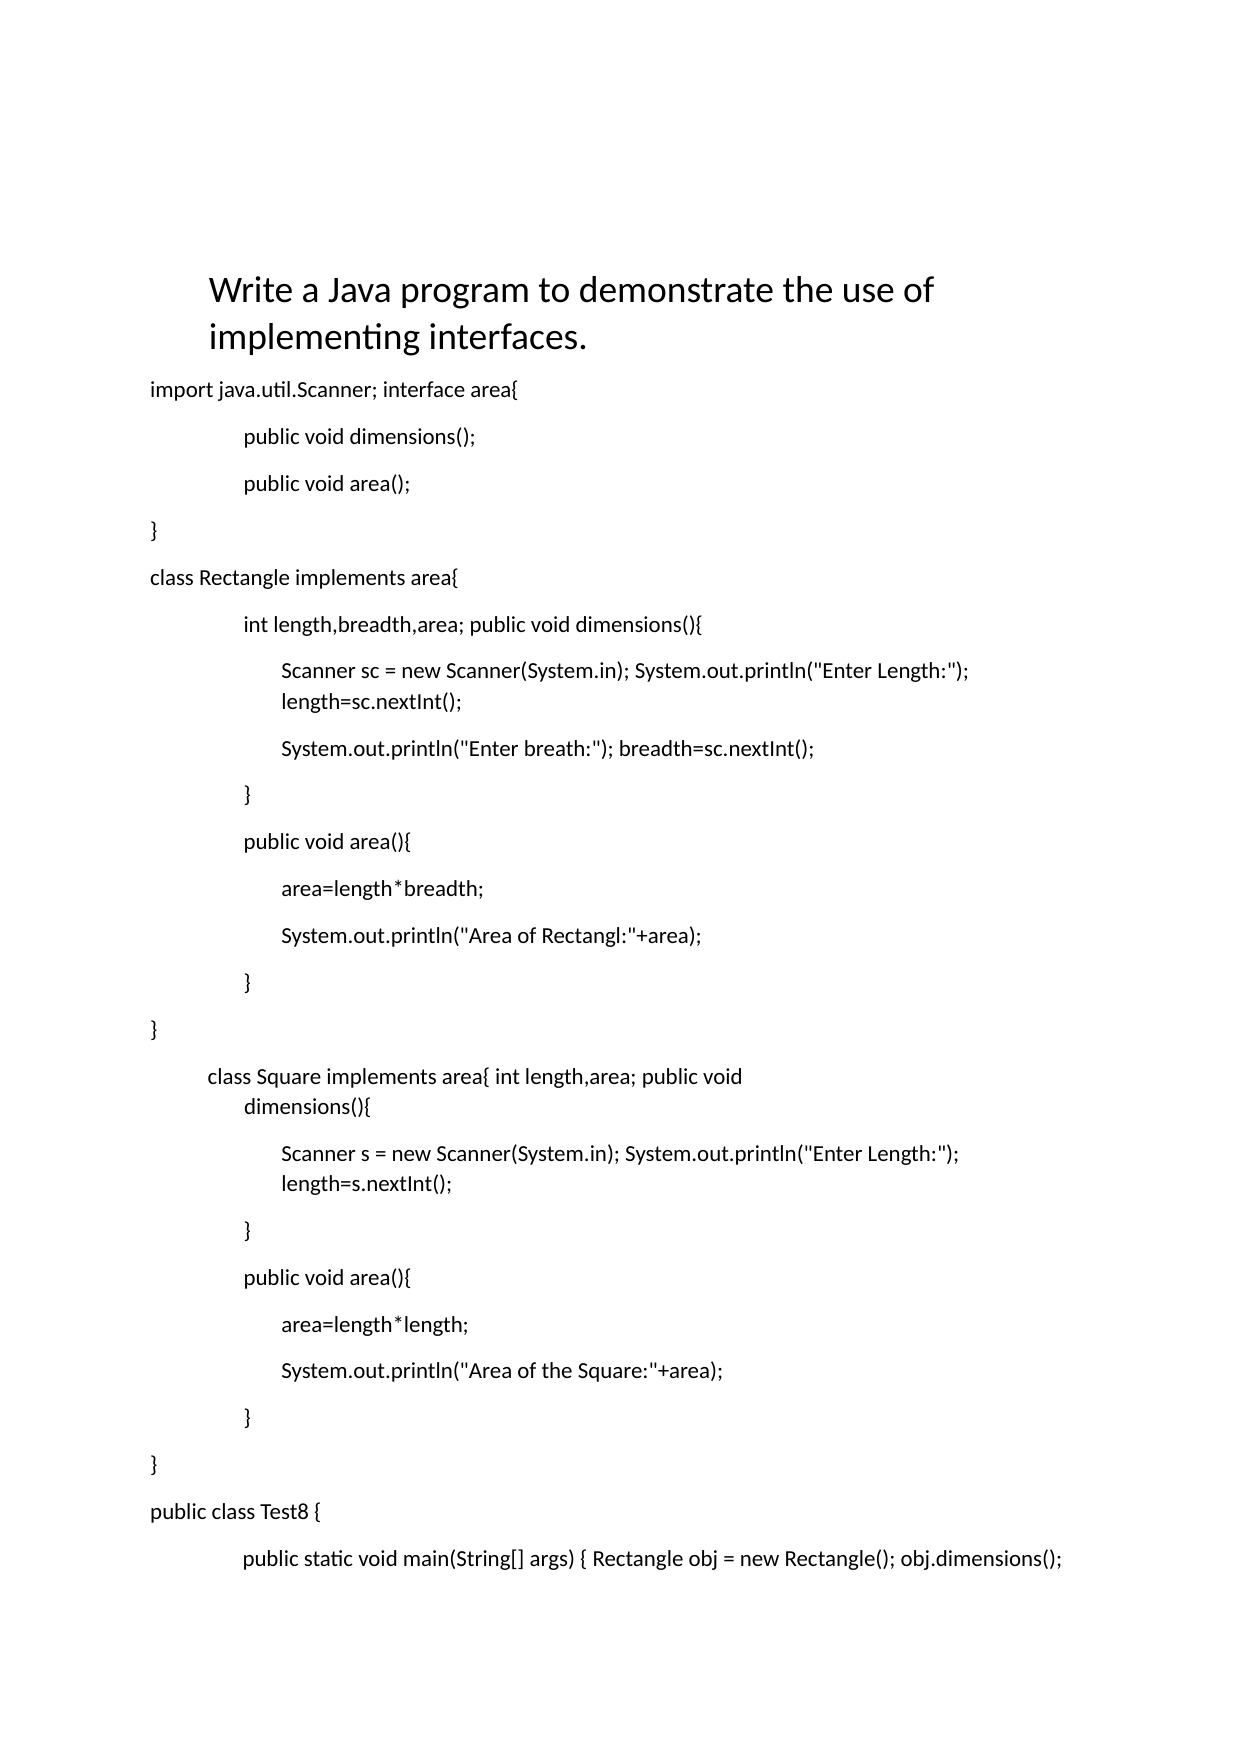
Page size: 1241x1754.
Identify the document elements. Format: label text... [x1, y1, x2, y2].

text Scanner sc = new Scanner(System.in); System.out.println("Enter Length:"); length=sc.nextInt(); [281, 657, 1090, 715]
text } [243, 968, 1090, 996]
text class Square implements area{ int length,area; public void dimensions(){ [207, 1062, 766, 1120]
text System.out.println("Area of Rectangl:"+area); [281, 921, 1090, 949]
text Write a Java program to demonstrate the use of implementing interfaces. [208, 266, 1090, 359]
text } [243, 781, 1090, 809]
text Scanner s = new Scanner(System.in); System.out.println("Enter Length:"); length=s.nextInt(); [281, 1139, 1090, 1197]
text area=length*breadth; [281, 874, 1090, 902]
text class Rectangle implements area{ [150, 563, 1090, 591]
text System.out.println("Area of the Square:"+area); [281, 1357, 1090, 1385]
text public void area(){ [243, 1263, 1090, 1291]
text public void area(); [243, 469, 1090, 497]
text } [150, 516, 1090, 544]
text area=length*length; [281, 1310, 1090, 1338]
text System.out.println("Enter breath:"); breadth=sc.nextInt(); [281, 734, 1090, 762]
text import java.util.Scanner; interface area{ [150, 375, 797, 403]
text public static void main(String[] args) { Rectangle obj = new Rectangle(); obj.dimensions(); [242, 1544, 1067, 1572]
text public void area(){ [243, 827, 1090, 856]
text } [150, 1450, 1090, 1478]
text public void dimensions(); [243, 422, 1090, 450]
text } [243, 1403, 1090, 1432]
text int length,breadth,area; public void dimensions(){ [243, 610, 766, 638]
text } [243, 1216, 1090, 1244]
text } [150, 1015, 1090, 1043]
text public class Test8 { [150, 1497, 1090, 1525]
